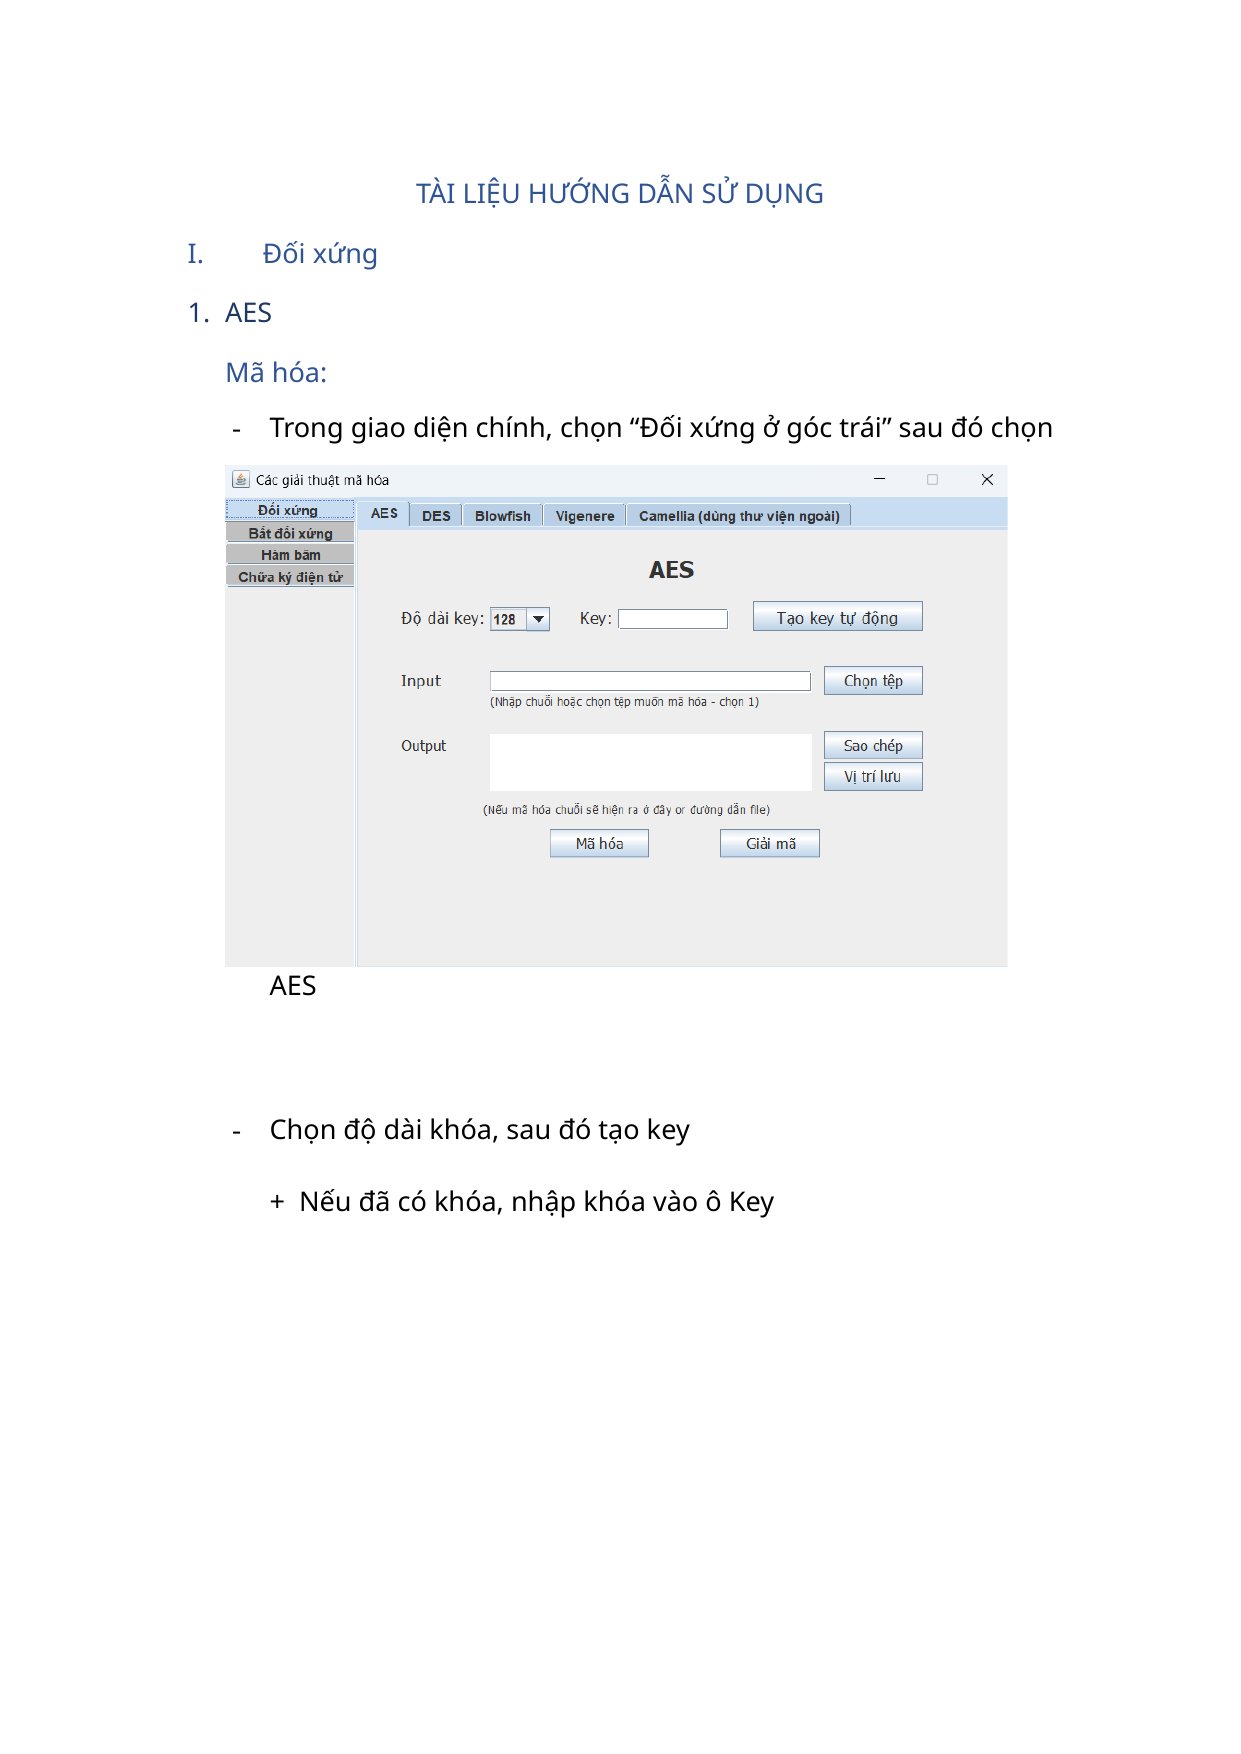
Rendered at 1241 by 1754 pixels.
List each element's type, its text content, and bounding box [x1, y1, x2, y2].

subtitle Đối xứng [187, 234, 1090, 271]
subtitle Mã hóa: [150, 353, 1090, 390]
subtitle AES [187, 294, 1090, 331]
picture [225, 465, 1008, 967]
list Chọn độ dài khóa, sau đó tạo key [232, 1110, 1090, 1147]
subtitle TÀI LIỆU HƯỚNG DẪN SỬ DỤNG [150, 175, 1090, 212]
text + Nếu đã có khóa, nhập khóa vào ô Key [194, 1182, 1090, 1219]
